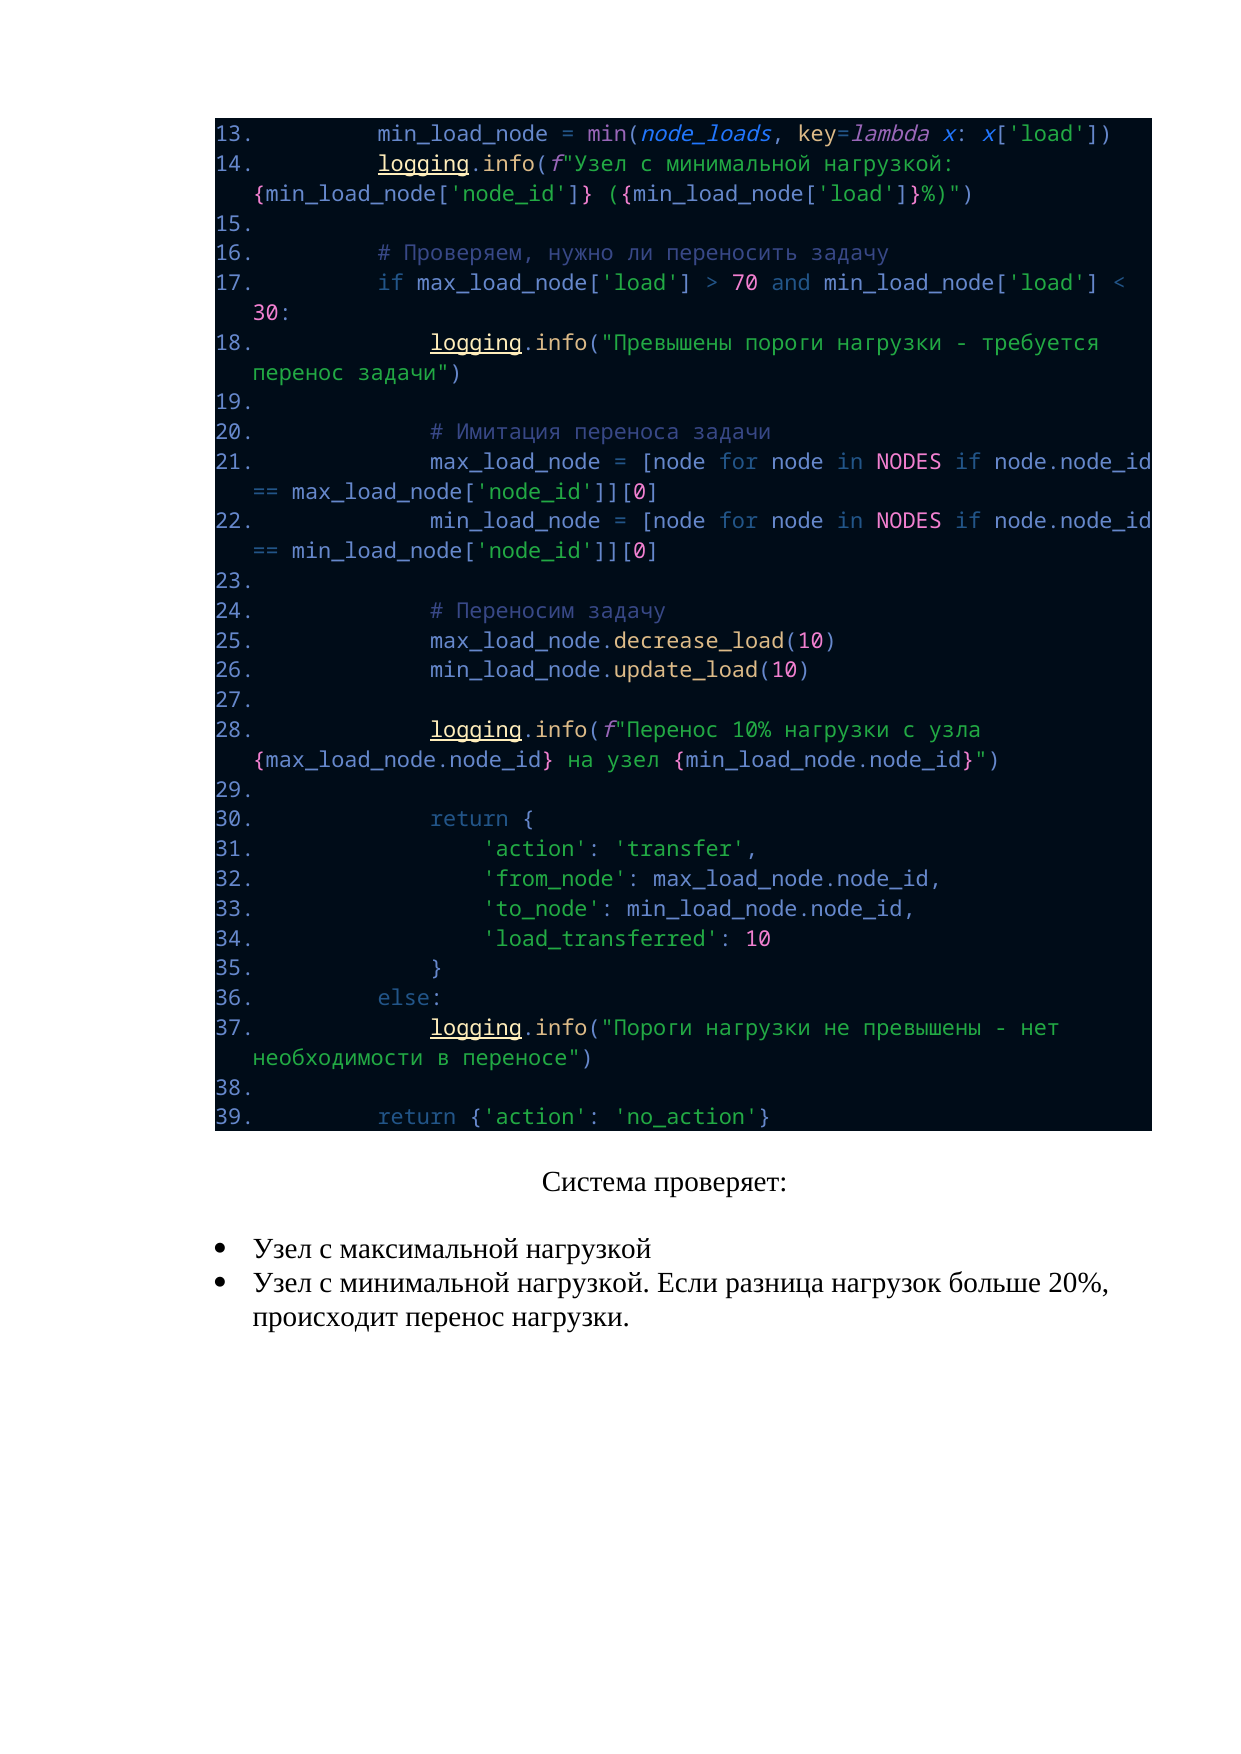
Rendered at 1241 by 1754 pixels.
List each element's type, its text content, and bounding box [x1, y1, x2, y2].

list } [215, 952, 1152, 982]
list # Проверяем, нужно ли переносить задачу [215, 237, 1152, 267]
list if max_load_node['load'] > 70 and min_load_node['load'] < 30: [215, 267, 1152, 327]
list else: [215, 982, 1152, 1012]
text Система проверяет: [177, 1164, 1152, 1198]
list 'to_node': min_load_node.node_id, [215, 893, 1152, 922]
list Узел с максимальной нагрузкой [215, 1232, 1152, 1265]
list min_load_node.update_load(10) [215, 654, 1152, 684]
list # Имитация переноса задачи [215, 416, 1152, 446]
list Узел с минимальной нагрузкой. Если разница нагрузок больше 20%, происходит перенос нагрузки. [215, 1265, 1152, 1332]
list 'load_transferred': 10 [215, 922, 1152, 952]
list 'from_node': max_load_node.node_id, [215, 863, 1152, 893]
list logging.info("Превышены пороги нагрузки - требуется перенос задачи") [215, 327, 1152, 386]
list max_load_node.decrease_load(10) [215, 624, 1152, 654]
list 'action': 'transfer', [215, 833, 1152, 863]
list logging.info(f"Перенос 10% нагрузки с узла {max_load_node.node_id} на узел {min_load_node.node_id}") [215, 714, 1152, 773]
list logging.info("Пороги нагрузки не превышены - нет необходимости в переносе") [215, 1012, 1152, 1071]
list min_load_node = [node for node in NODES if node.node_id == min_load_node['node_id']][0] [215, 505, 1152, 565]
list # Переносим задачу [215, 595, 1152, 624]
list return { [215, 803, 1152, 833]
list return {'action': 'no_action'} [215, 1101, 1152, 1131]
list logging.info(f"Узел с минимальной нагрузкой: {min_load_node['node_id']} ({min_load_node['load']}%)") [215, 148, 1152, 207]
list max_load_node = [node for node in NODES if node.node_id == max_load_node['node_id']][0] [215, 446, 1152, 505]
list min_load_node = min(node_loads, key=lambda x: x['load']) [215, 118, 1152, 148]
